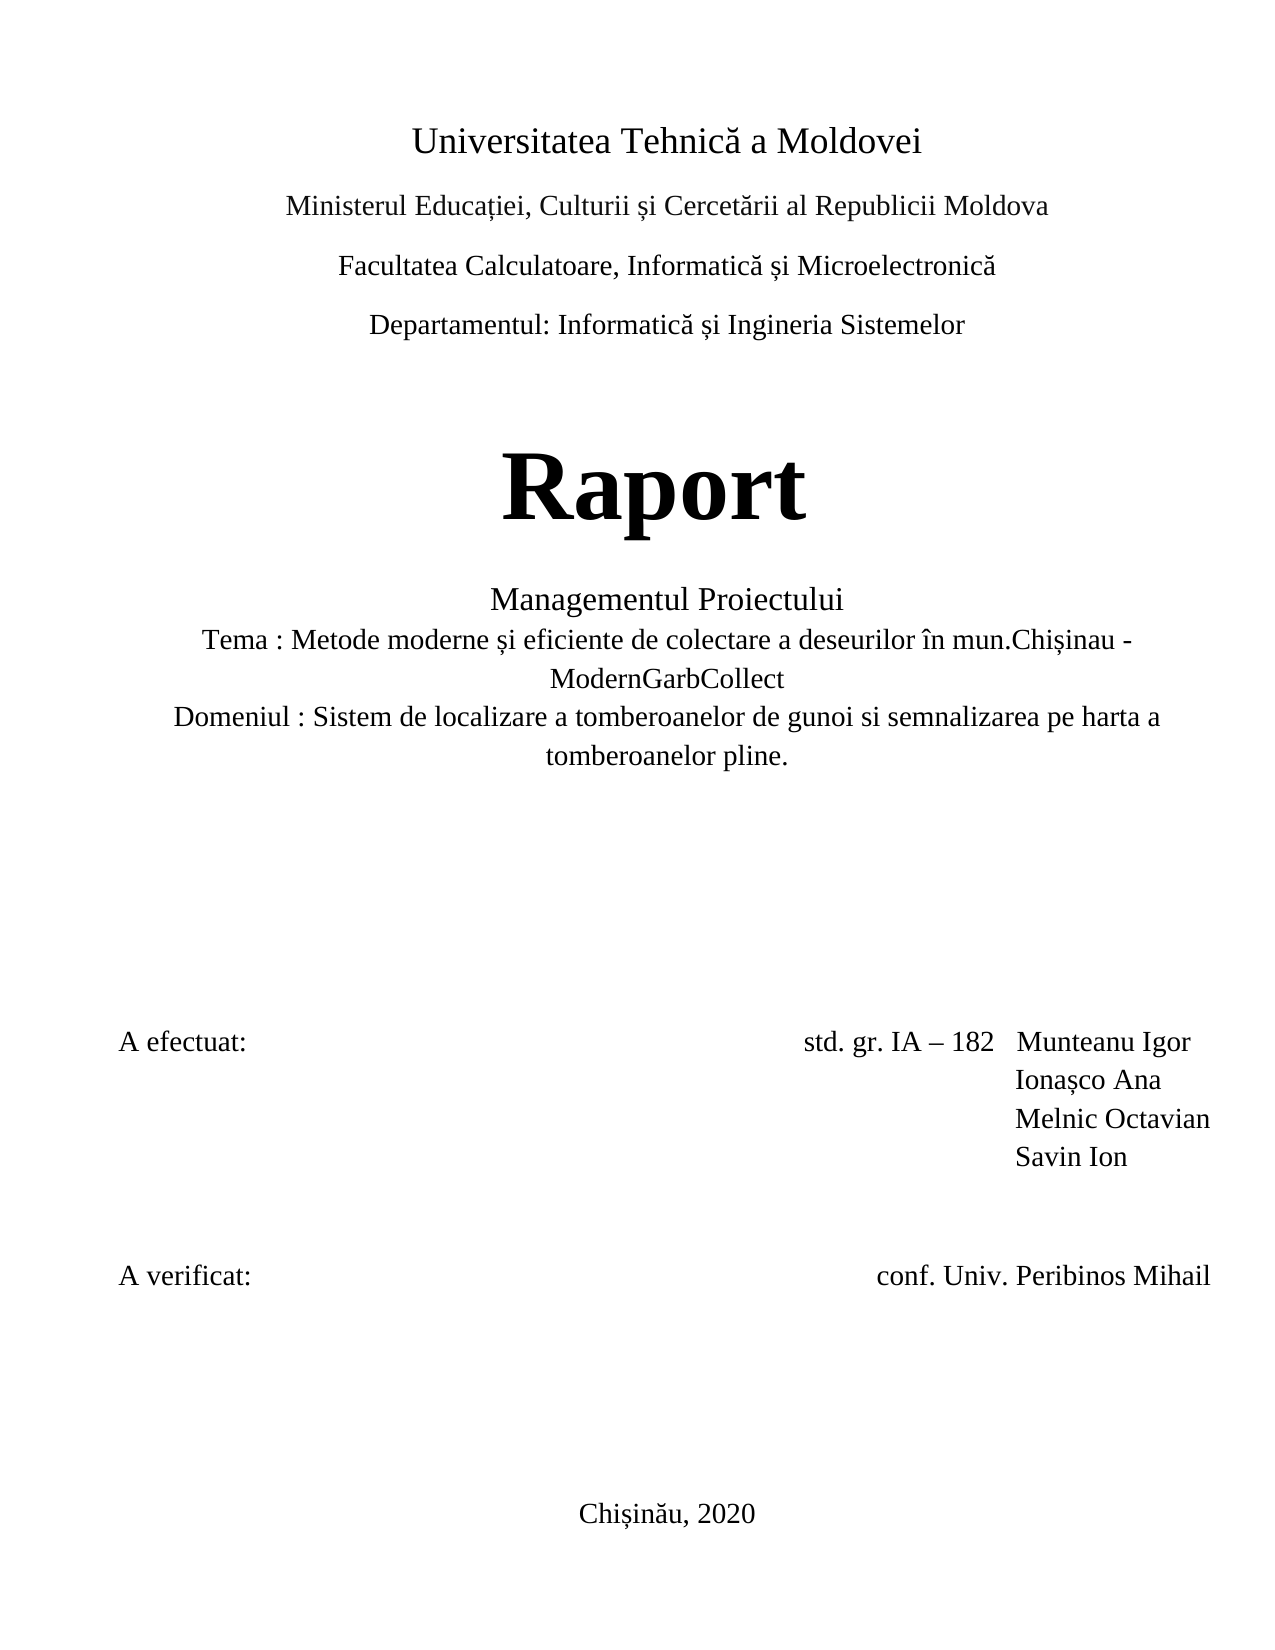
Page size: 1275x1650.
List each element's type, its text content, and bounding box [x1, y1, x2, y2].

text A efectuat: std. gr. IA – 182 Munteanu Igor Ionașco Ana Melnic Octavian Savin Ion [118, 1024, 1216, 1173]
text Departamentul: Informatică și Ingineria Sistemelor [118, 307, 1216, 341]
text Chișinău, 2020 [118, 1496, 1216, 1529]
text Managementul Proiectului Tema : Metode moderne și eficiente de colectare a deseurilor în mun.Chișinau - ModernGarbCollect Domeniul : Sistem de localizare a tomberoanelor de gunoi si semnalizarea pe harta a tomberoanelor pline. [118, 579, 1216, 772]
text Facultatea Calculatoare, Informatică și Microelectronică [118, 248, 1216, 281]
text Universitatea Tehnică a Moldovei [118, 118, 1216, 161]
text Raport [343, 426, 1216, 541]
text A verificat: conf. Univ. Peribinos Mihail [118, 1258, 1216, 1292]
text Ministerul Educației, Culturii și Cercetării al Republicii Moldova [118, 188, 1216, 222]
